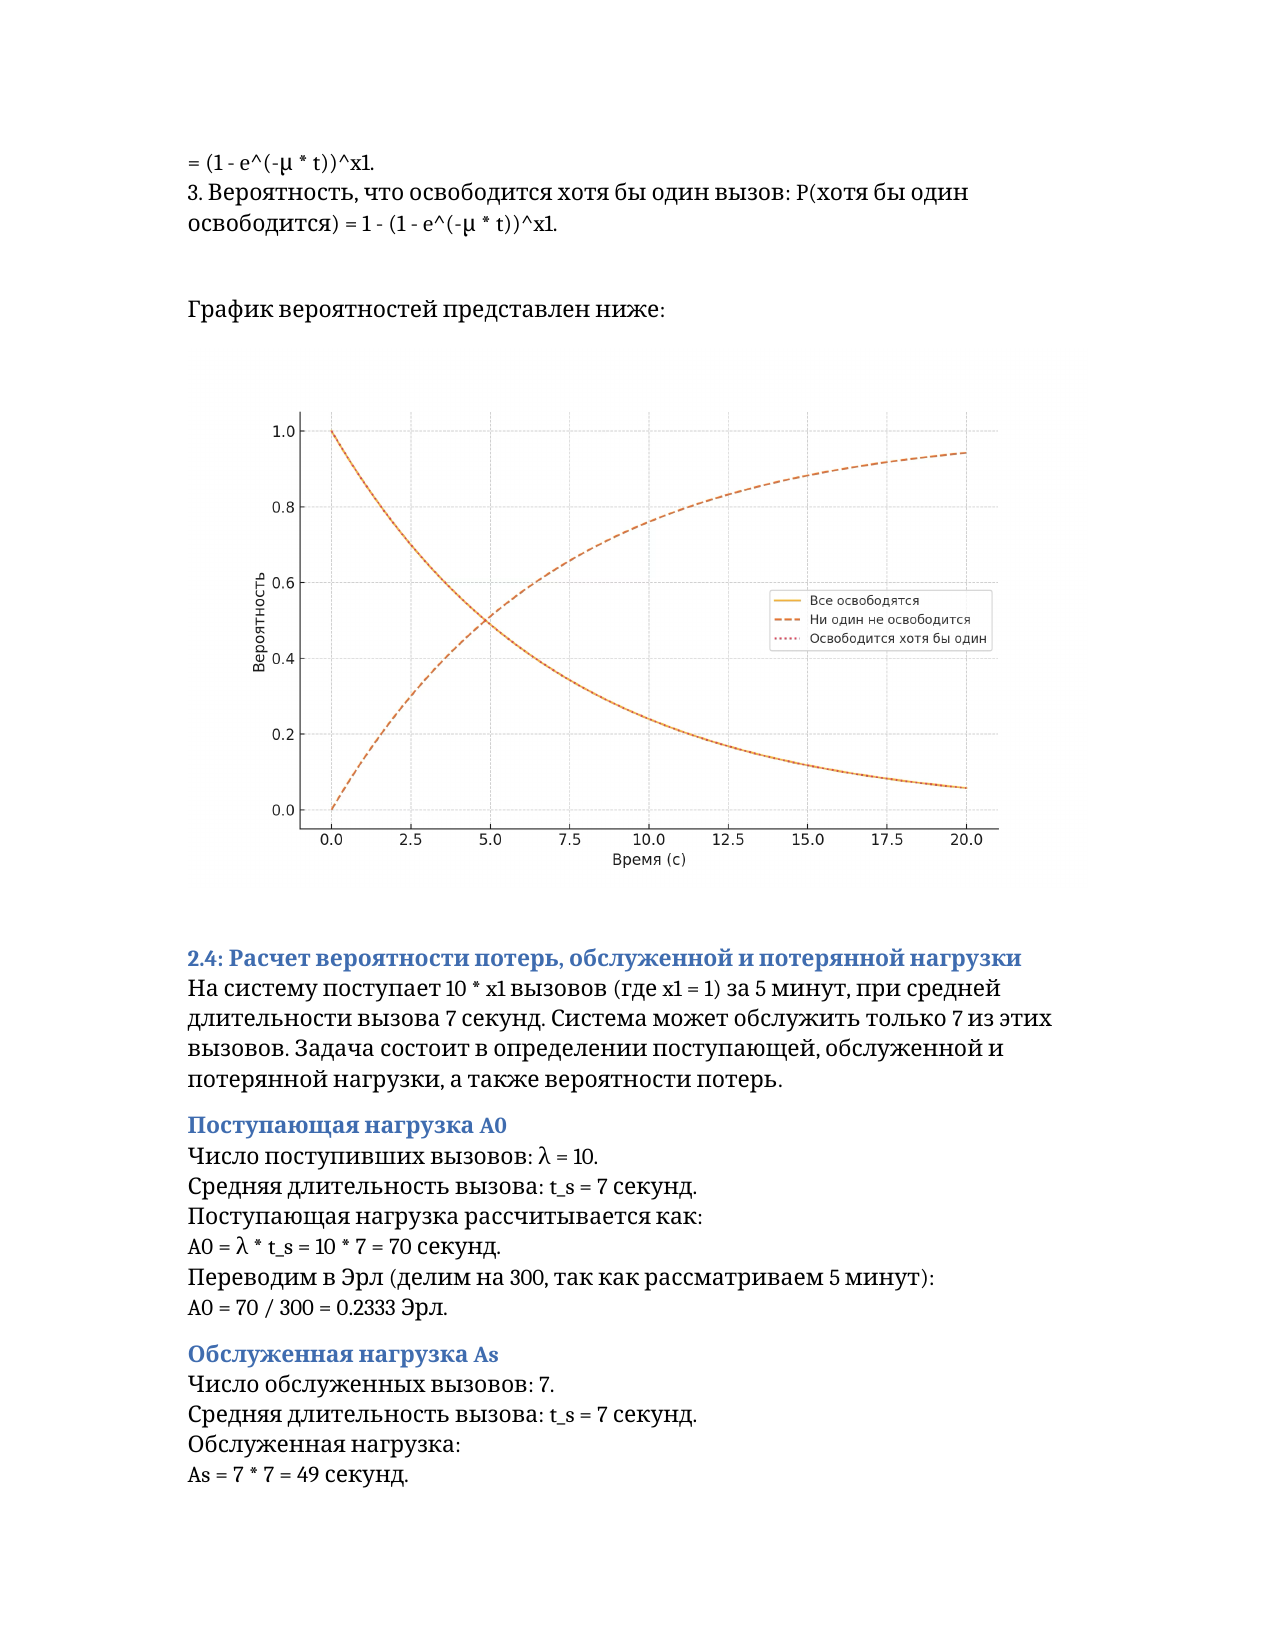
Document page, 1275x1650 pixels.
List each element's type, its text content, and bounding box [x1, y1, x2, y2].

text Число поступивших вызовов: λ = 10. Средняя длительность вызова: t_s = 7 секунд. Поступающая нагрузка рассчитывается как: A0 = λ * t_s = 10 * 7 = 70 секунд. Переводим в Эрл (делим на 300, так как рассматриваем 5 минут): A0 = 70 / 300 = 0.2333 Эрл. [187, 1143, 1087, 1321]
text График вероятностей представлен ниже: [187, 297, 1087, 323]
text На систему поступает 10 * x1 вызовов (где x1 = 1) за 5 минут, при средней длительности вызова 7 секунд. Система может обслужить только 7 из этих вызовов. Задача состоит в определении поступающей, обслуженной и потерянной нагрузки, а также вероятности потерь. [187, 976, 1087, 1093]
text Обслуженная нагрузка As [187, 1341, 1087, 1368]
text Поступающая нагрузка A0 [187, 1113, 1087, 1140]
text 2.4: Расчет вероятности потерь, обслуженной и потерянной нагрузки [187, 946, 1087, 972]
picture [187, 348, 1088, 888]
